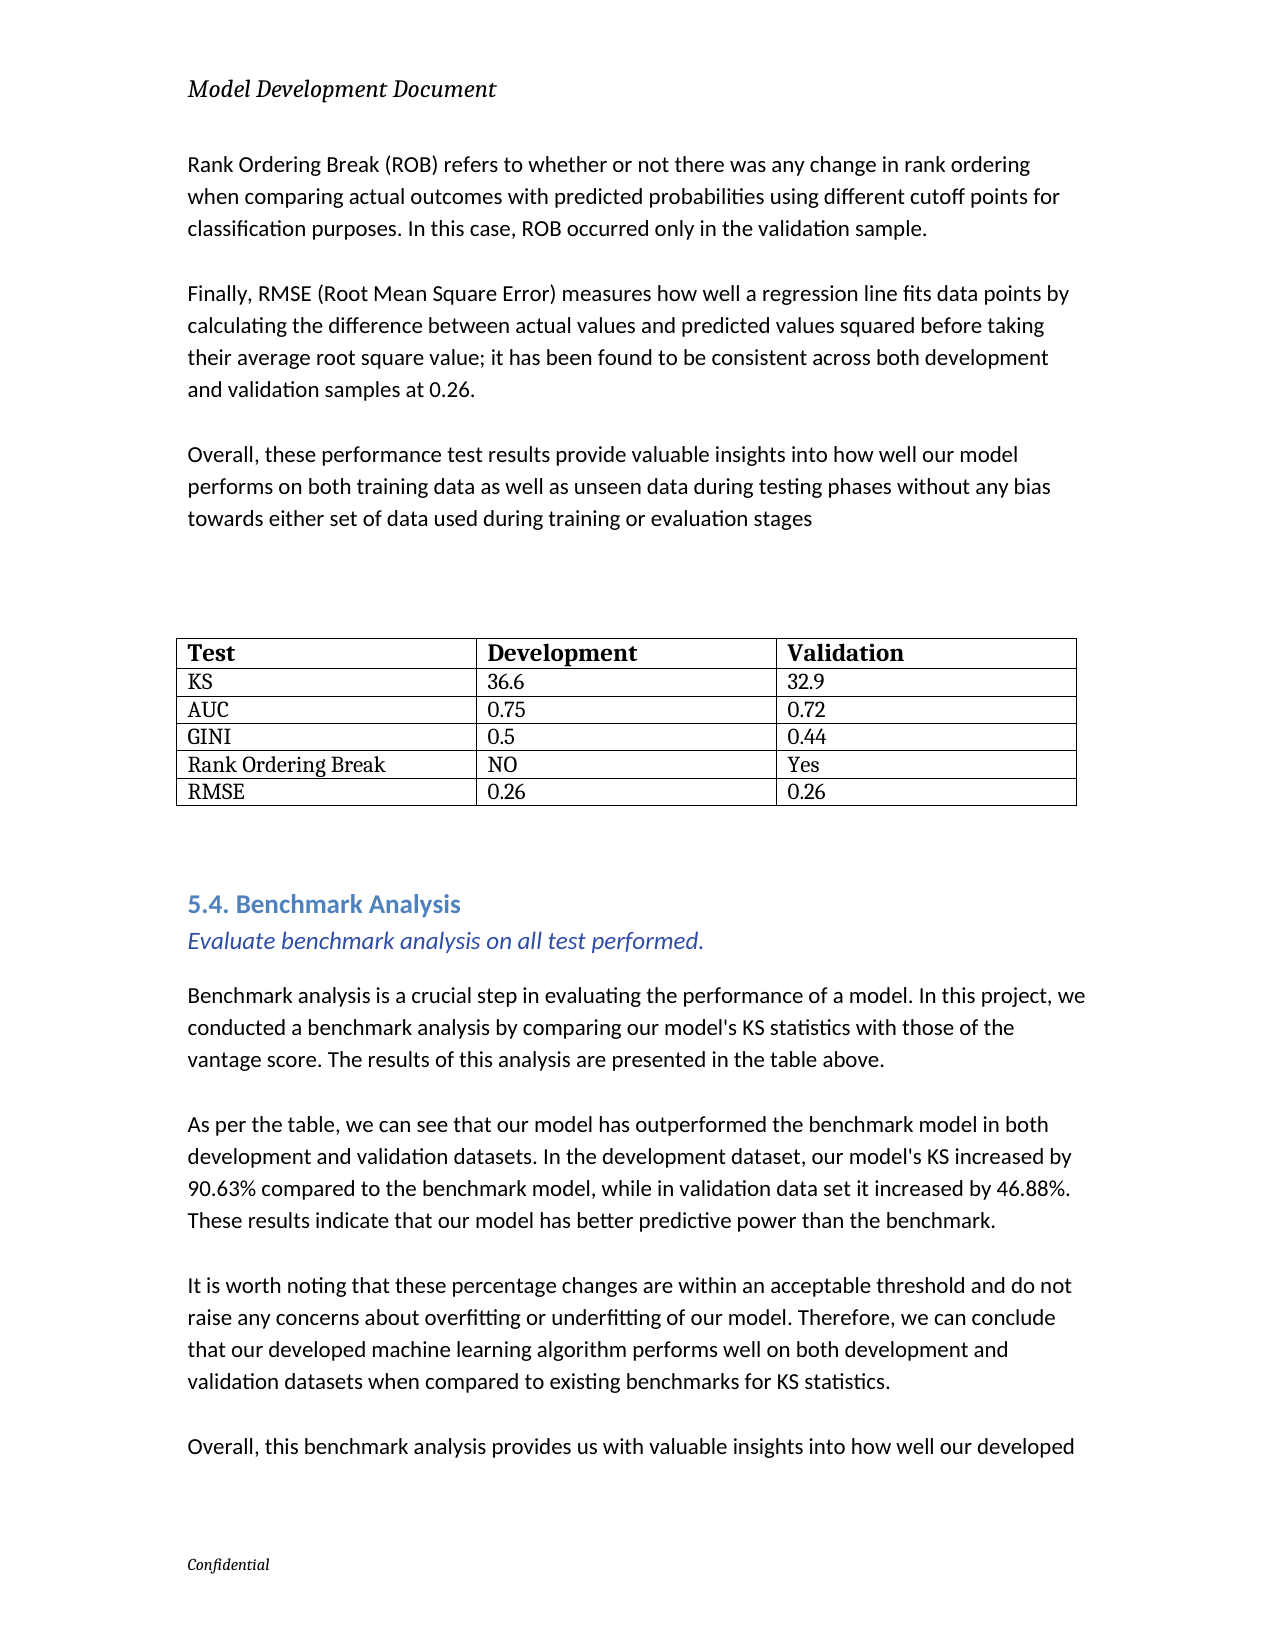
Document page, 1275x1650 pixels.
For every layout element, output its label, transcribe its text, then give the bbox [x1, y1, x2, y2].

table_cell NO [477, 751, 776, 778]
table_header Development [477, 639, 776, 668]
table_cell 0.72 [777, 697, 1076, 723]
table_cell Yes [777, 751, 1076, 778]
table_cell RMSE [177, 779, 476, 805]
table_cell 36.6 [477, 669, 776, 696]
table_header Test [177, 639, 476, 668]
table_cell 32.9 [777, 669, 1076, 696]
table_cell 0.5 [477, 724, 776, 750]
table_cell 0.75 [477, 697, 776, 723]
subtitle 5.4. Benchmark Analysis [187, 887, 1087, 920]
table_header Validation [777, 639, 1076, 668]
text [187, 150, 1087, 532]
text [187, 981, 1087, 1460]
table_cell AUC [177, 697, 476, 723]
table_cell GINI [177, 724, 476, 750]
table_cell 0.44 [777, 724, 1076, 750]
table_cell Rank Ordering Break [177, 751, 476, 778]
text Evaluate benchmark analysis on all test performed. [187, 925, 1087, 956]
table_cell 0.26 [777, 779, 1076, 805]
table_cell 0.26 [477, 779, 776, 805]
table_cell KS [177, 669, 476, 696]
